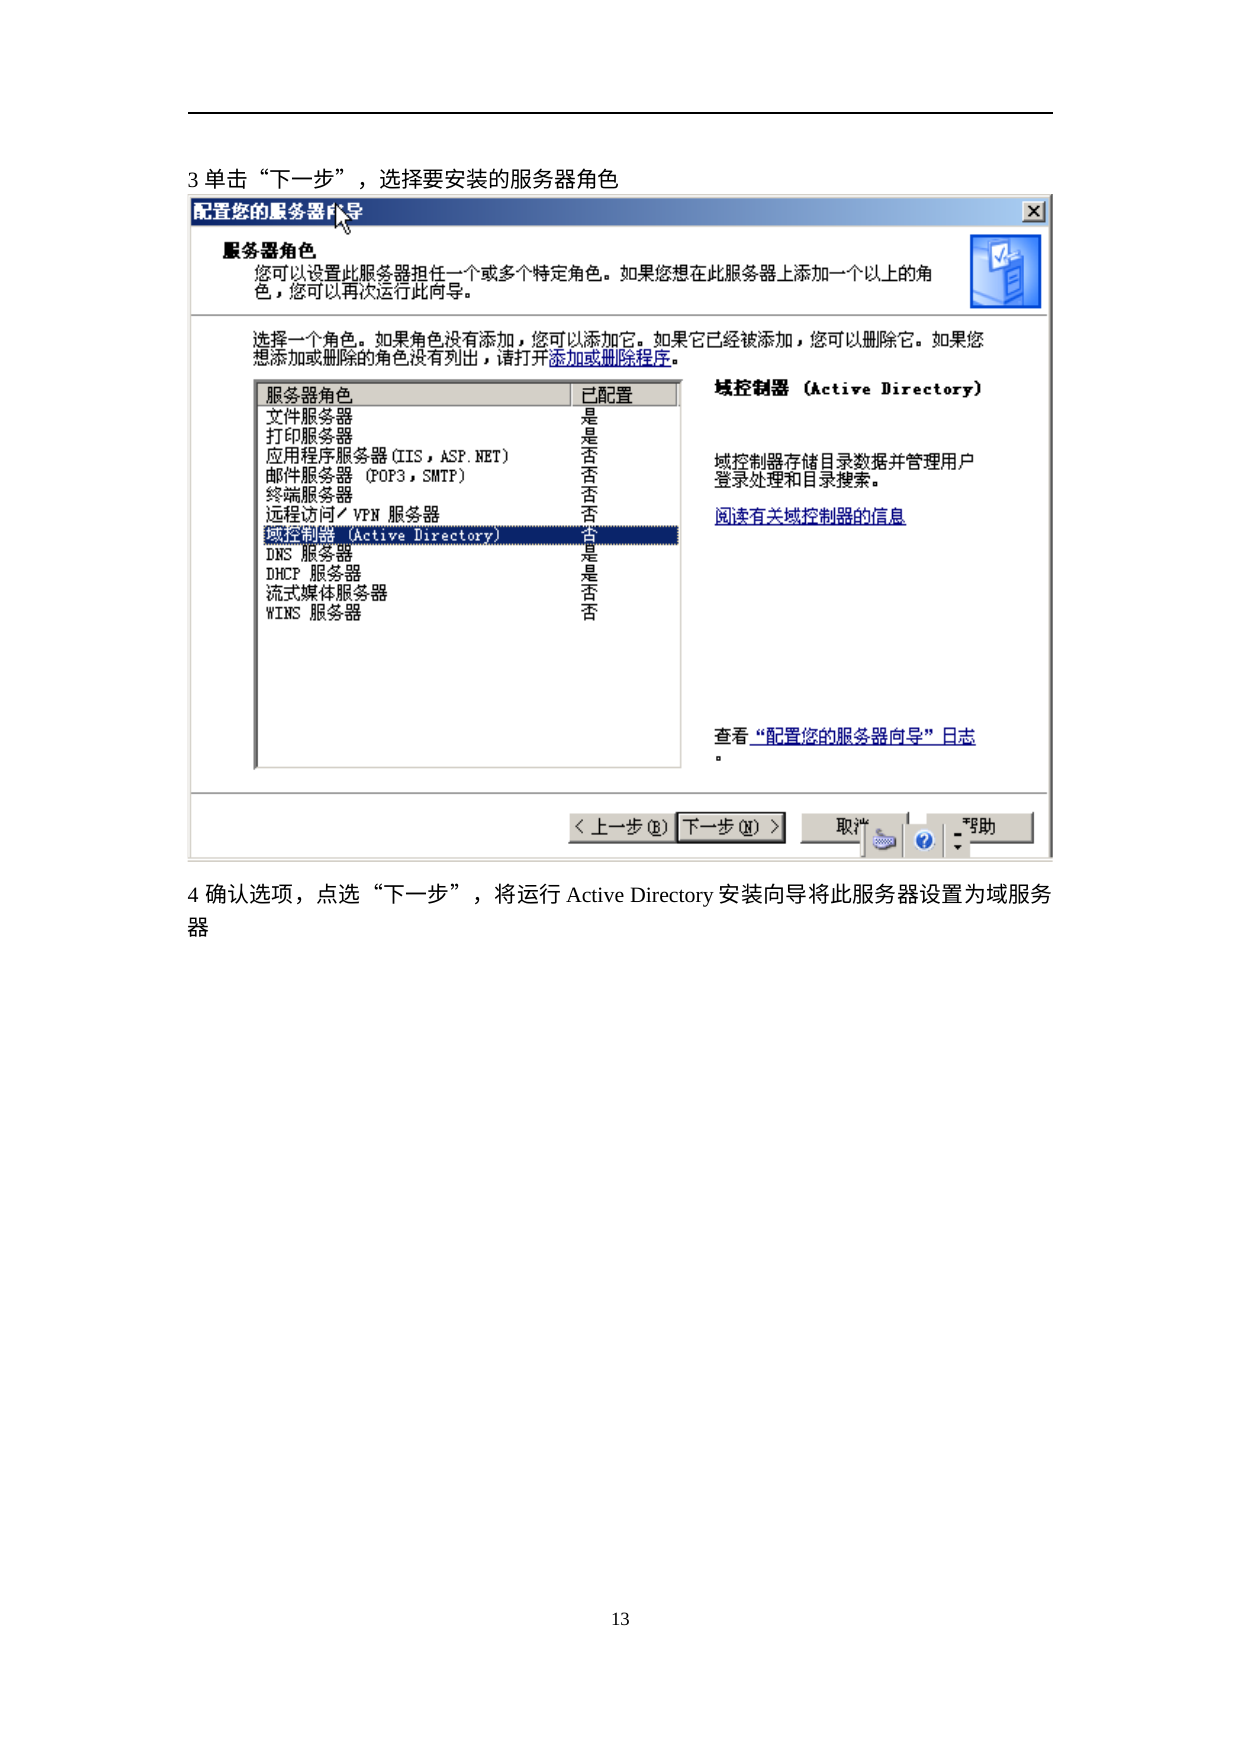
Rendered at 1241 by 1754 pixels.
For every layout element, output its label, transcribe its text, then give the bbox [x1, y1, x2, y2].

text 3 单击“下一步”，选择要安装的服务器角色 [187, 162, 1053, 194]
text 4 确认选项，点选“下一步”，将运行Active Directory安装向导将此服务器设置为域服务器 [187, 877, 1053, 942]
picture [187, 194, 1053, 862]
